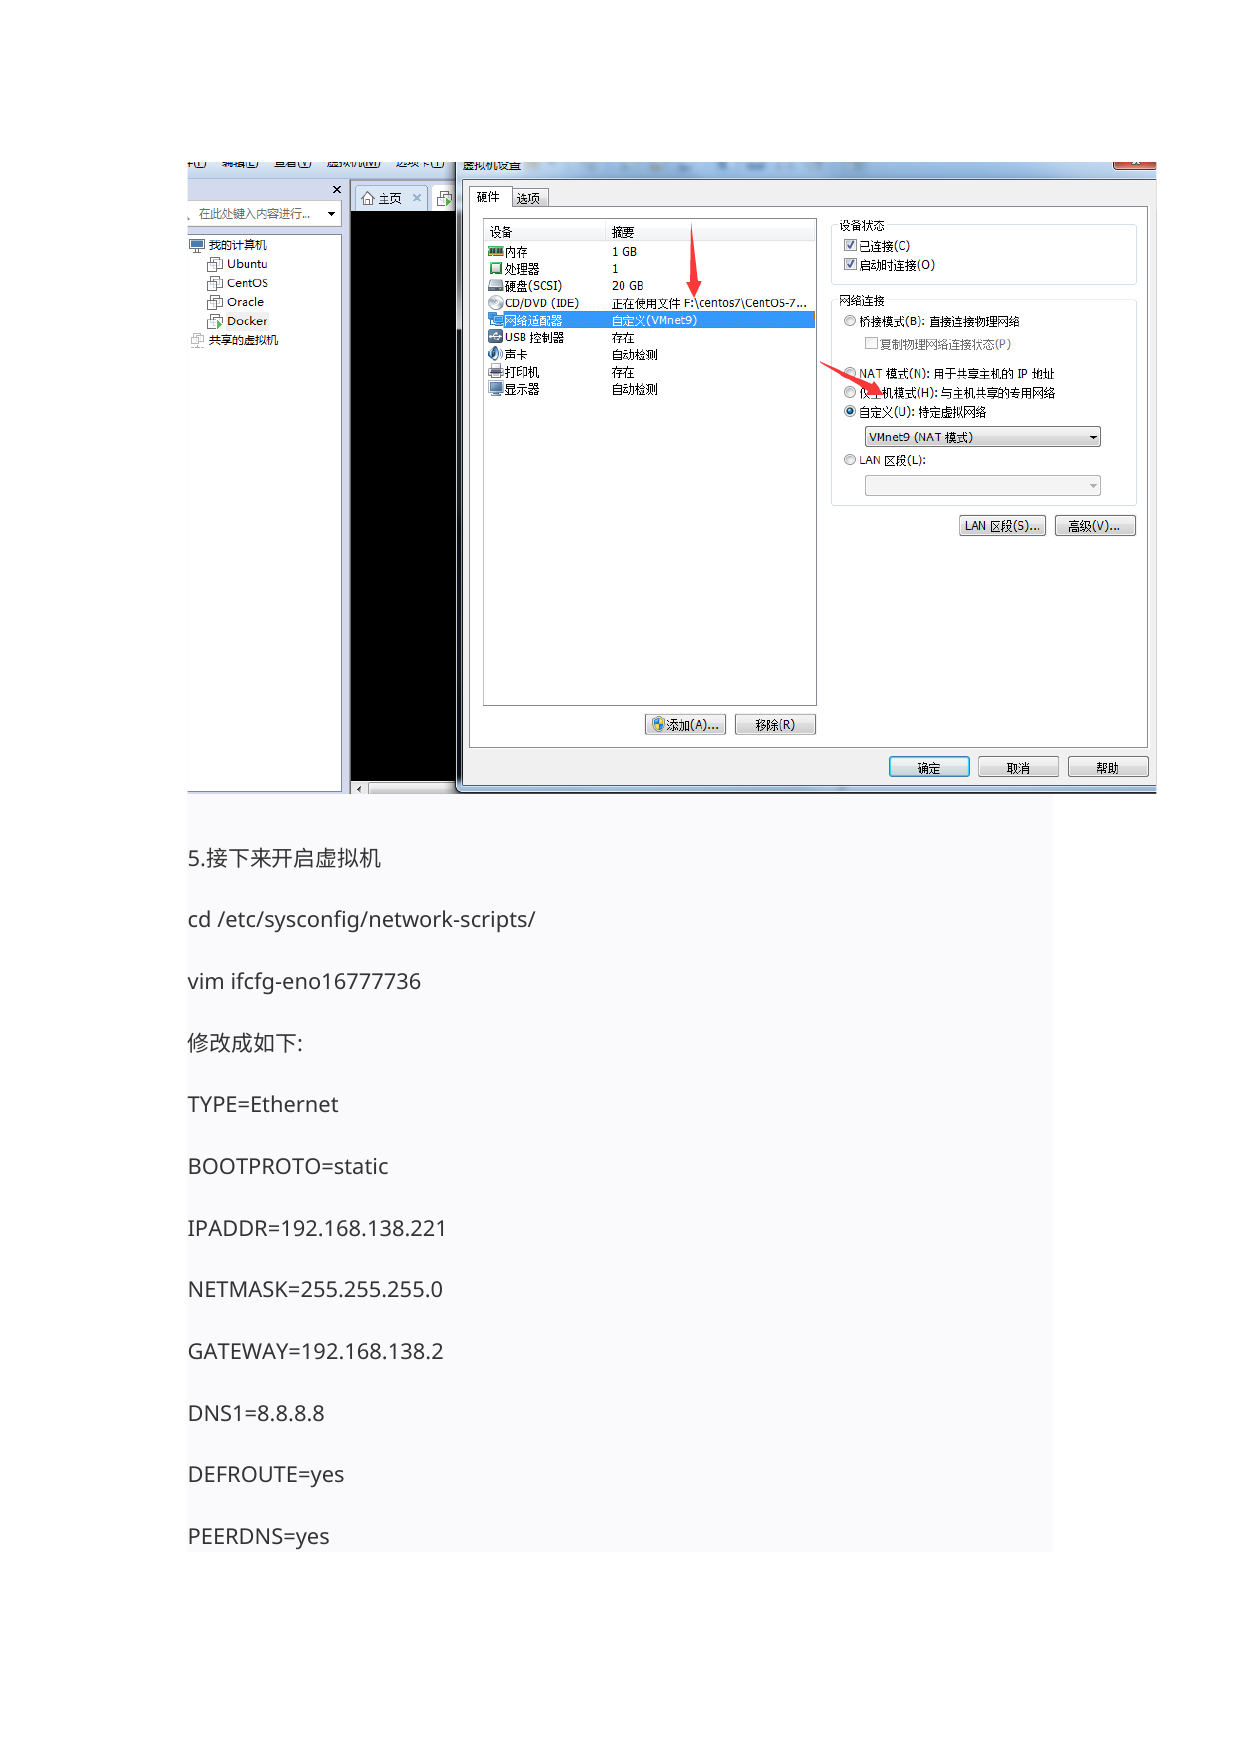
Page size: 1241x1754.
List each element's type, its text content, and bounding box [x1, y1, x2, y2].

text DEFROUTE=yes [187, 1458, 1053, 1490]
text DNS1=8.8.8.8 [187, 1396, 1053, 1429]
text IPADDR=192.168.138.221 [187, 1211, 1053, 1244]
text TYPE=Ethernet [187, 1088, 1053, 1120]
text GATEWAY=192.168.138.2 [187, 1334, 1053, 1367]
text vim ifcfg-eno16777736 [187, 964, 1053, 997]
text 5.接下来开启虚拟机 [187, 841, 1053, 874]
text NETMASK=255.255.255.0 [187, 1273, 1053, 1305]
text BOOTPROTO=static [187, 1149, 1053, 1182]
text cd /etc/sysconfig/network-scripts/ [187, 903, 1053, 935]
text PEERDNS=yes [187, 1519, 1053, 1552]
text 修改成如下: [187, 1026, 1053, 1059]
picture [187, 162, 1157, 794]
